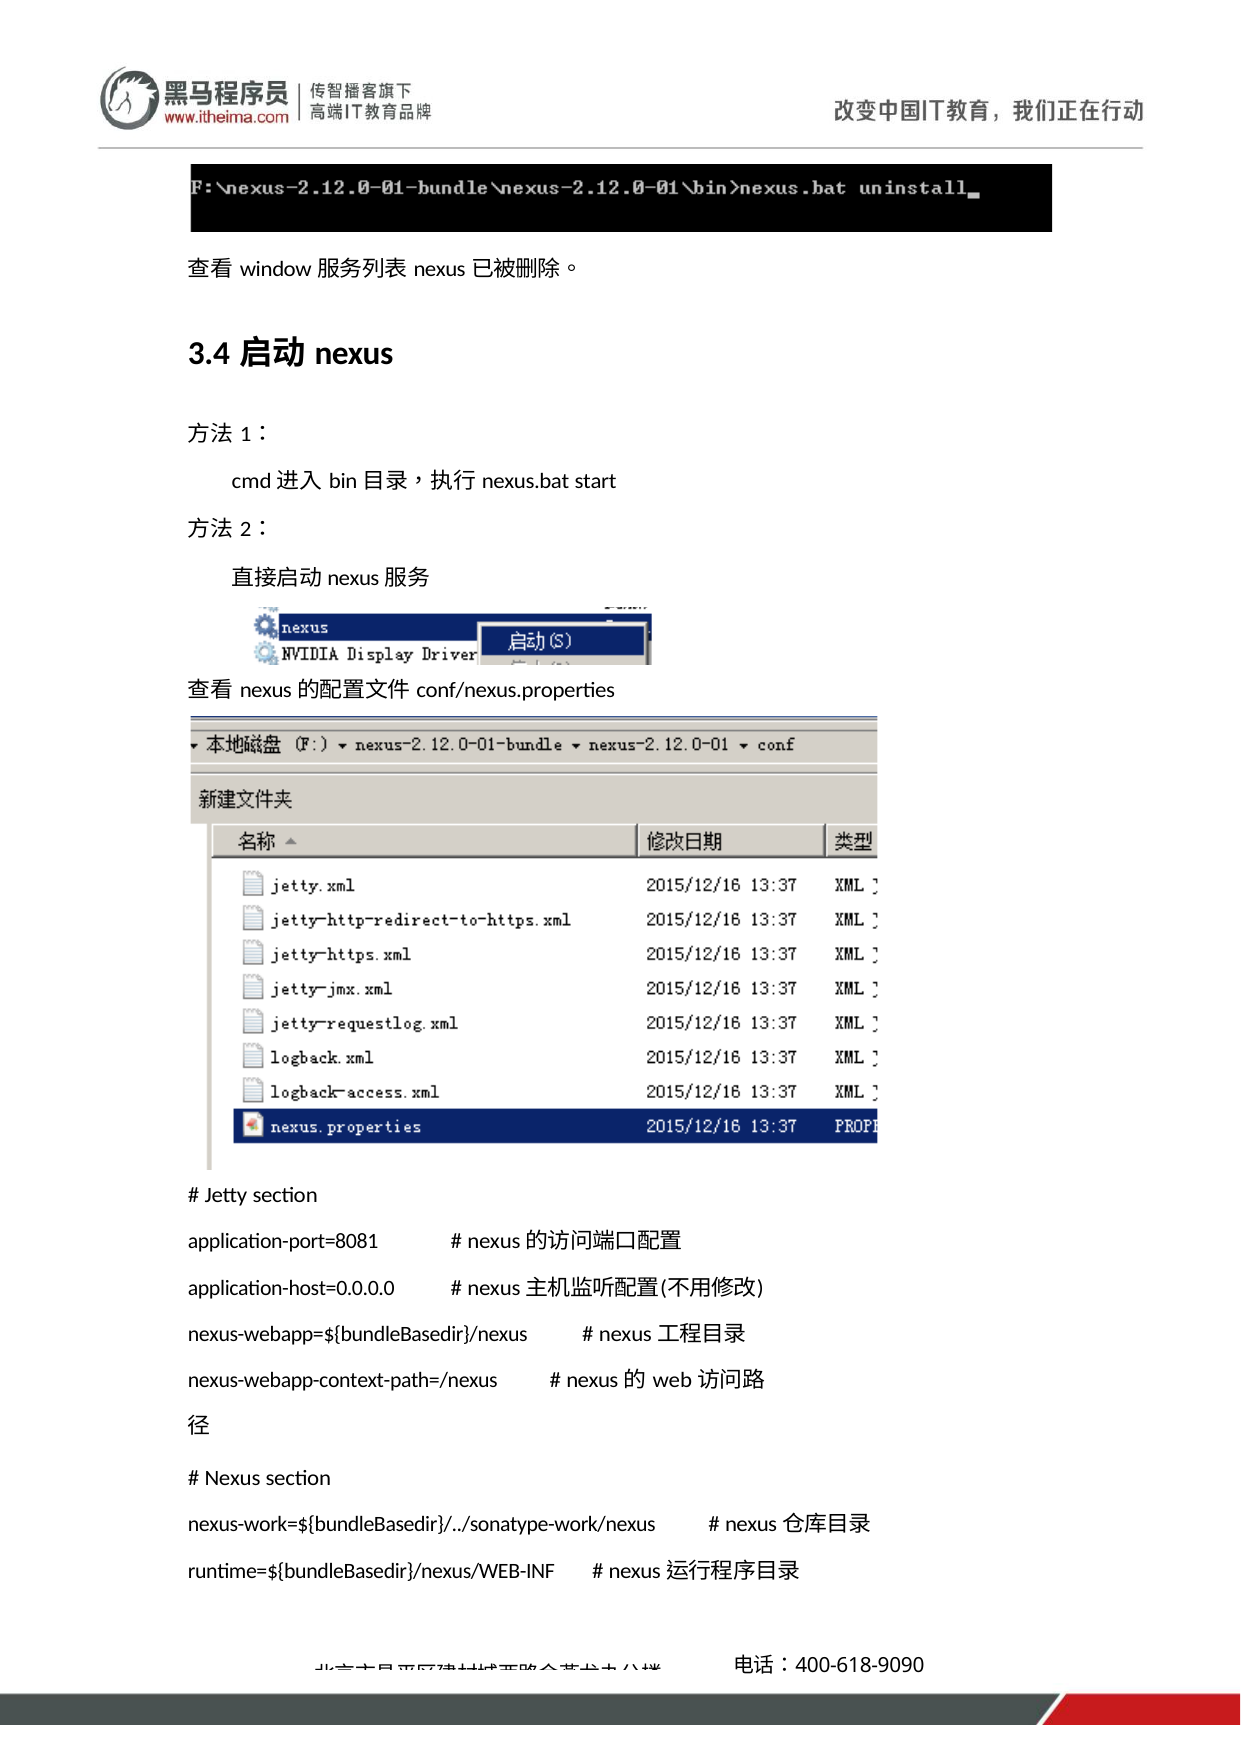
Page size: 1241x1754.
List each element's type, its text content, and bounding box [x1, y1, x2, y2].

picture [234, 607, 652, 665]
picture [0, 1634, 1241, 1725]
picture [190, 164, 1053, 232]
text 查看 nexus 的配置文件 conf/nexus.properties [188, 674, 1055, 704]
text # Jetty section [188, 1181, 1055, 1208]
text 方法 1： [188, 418, 1055, 448]
text 方法 2： [188, 512, 1055, 542]
picture [0, 0, 1241, 157]
text 直接启动 nexus 服务 [231, 560, 1055, 591]
text # Nexus section [188, 1464, 1055, 1490]
text nexus-work=${bundleBasedir}/../sonatype-work/nexus # nexus 仓库目录 [188, 1508, 1055, 1537]
text runtime=${bundleBasedir}/nexus/WEB-INF # nexus 运行程序目录 [188, 1555, 1055, 1584]
text 查看 window 服务列表 nexus 已被删除。 [188, 253, 1055, 283]
text application-port=8081 # nexus 的访问端口配置 application-host=0.0.0.0 # nexus 主机监听配置(不用修改) nexus-webapp=${bundleBasedir}/nexus # nexus 工程目录 nexus-webapp-context-path=/nexus # nexus 的 web 访问路径 [188, 1226, 781, 1440]
picture [190, 716, 878, 1170]
subtitle 启动 nexus [188, 329, 1240, 374]
text cmd 进入 bin 目录，执行 nexus.bat start [231, 465, 1055, 495]
